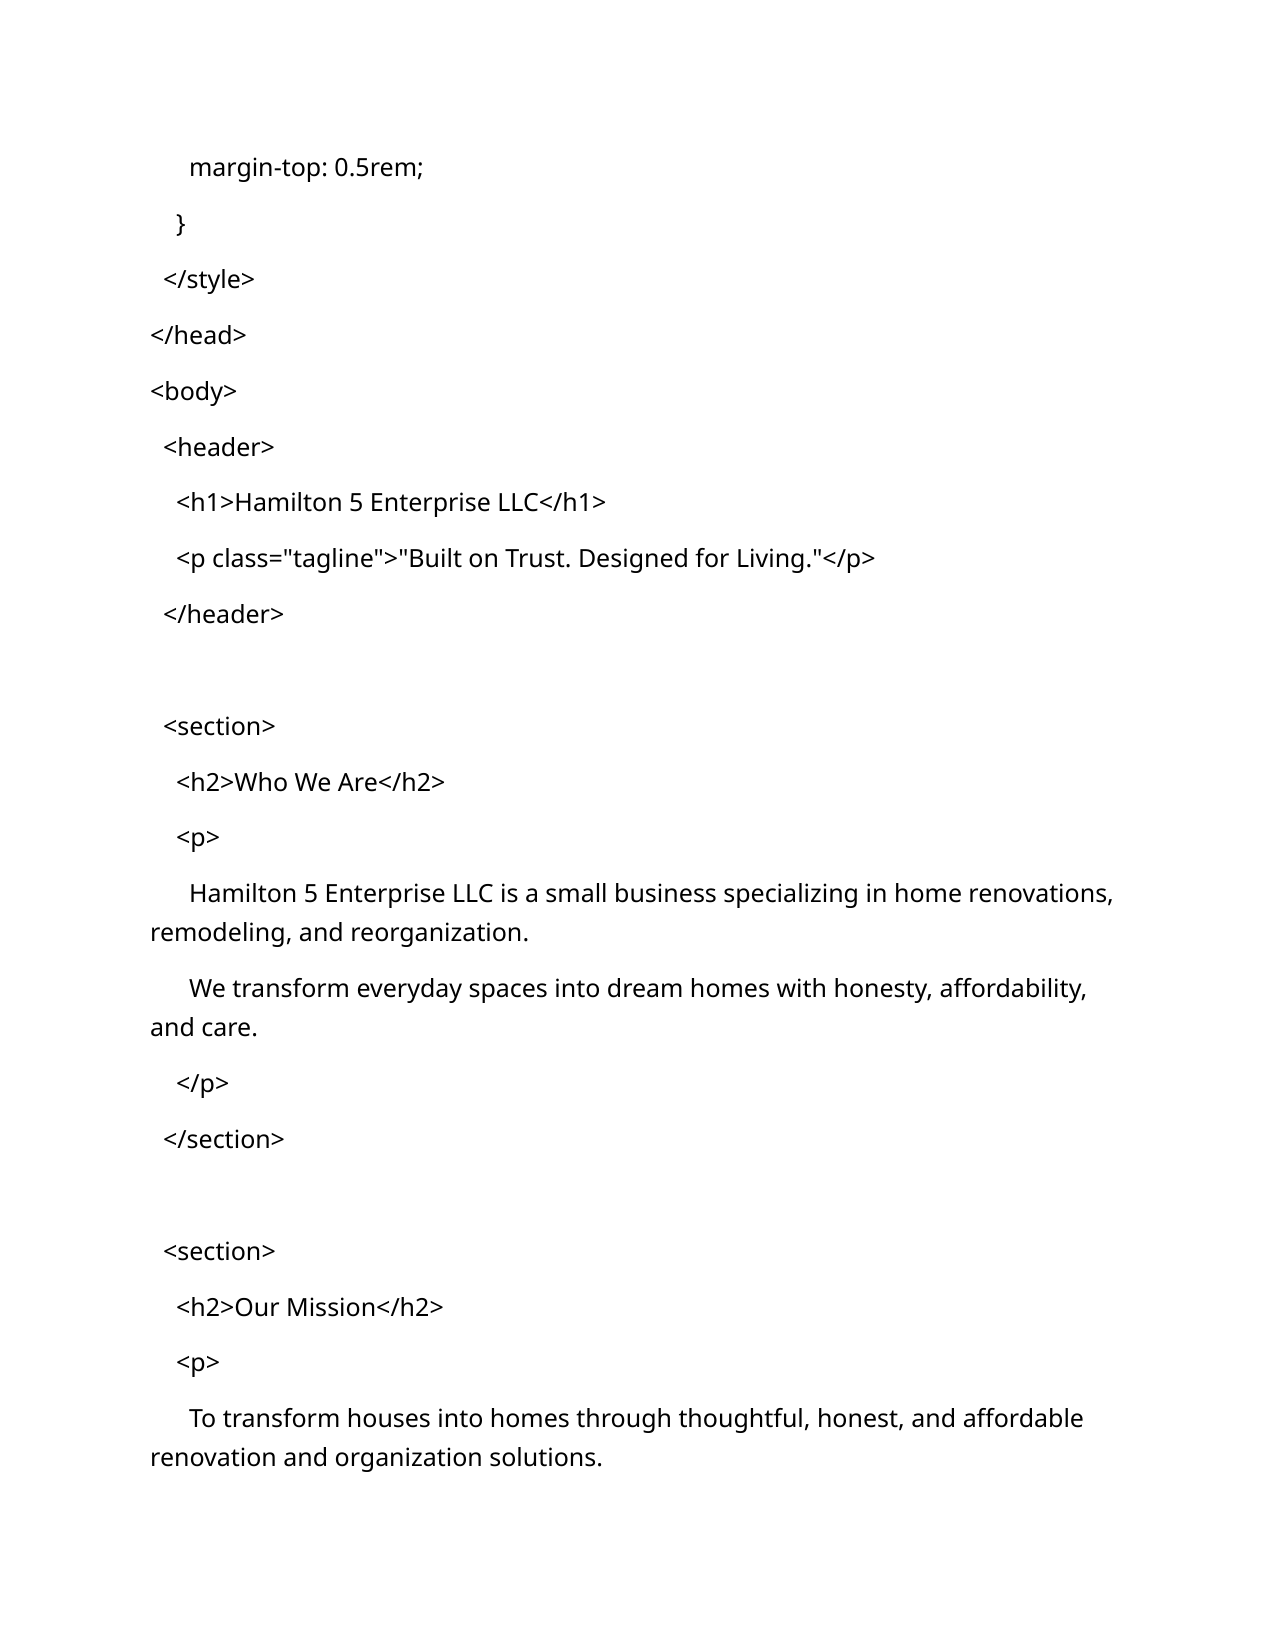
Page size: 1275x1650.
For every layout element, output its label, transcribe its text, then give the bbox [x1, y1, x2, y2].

text <h2>Our Mission</h2> [150, 1289, 1125, 1323]
text <p> [150, 820, 1125, 854]
text </header> [150, 597, 1125, 631]
text <p class="tagline">"Built on Trust. Designed for Living."</p> [150, 541, 1125, 575]
text <h2>Who We Are</h2> [150, 764, 1125, 798]
text <h1>Hamilton 5 Enterprise LLC</h1> [150, 485, 1125, 519]
text <p> [150, 1345, 1125, 1379]
text </section> [150, 1122, 1125, 1156]
text <body> [150, 373, 1125, 407]
text We transform everyday spaces into dream homes with honesty, affordability, and care. [150, 971, 1125, 1044]
text <header> [150, 429, 1125, 463]
text margin-top: 0.5rem; [150, 150, 1125, 184]
text </p> [150, 1066, 1125, 1100]
text </head> [150, 317, 1125, 352]
text </style> [150, 262, 1125, 296]
text <section> [150, 708, 1125, 742]
text To transform houses into homes through thoughtful, honest, and affordable renovation and organization solutions. [150, 1401, 1125, 1474]
text } [150, 206, 1125, 240]
text Hamilton 5 Enterprise LLC is a small business specializing in home renovations, remodeling, and reorganization. [150, 876, 1125, 949]
text <section> [150, 1233, 1125, 1267]
